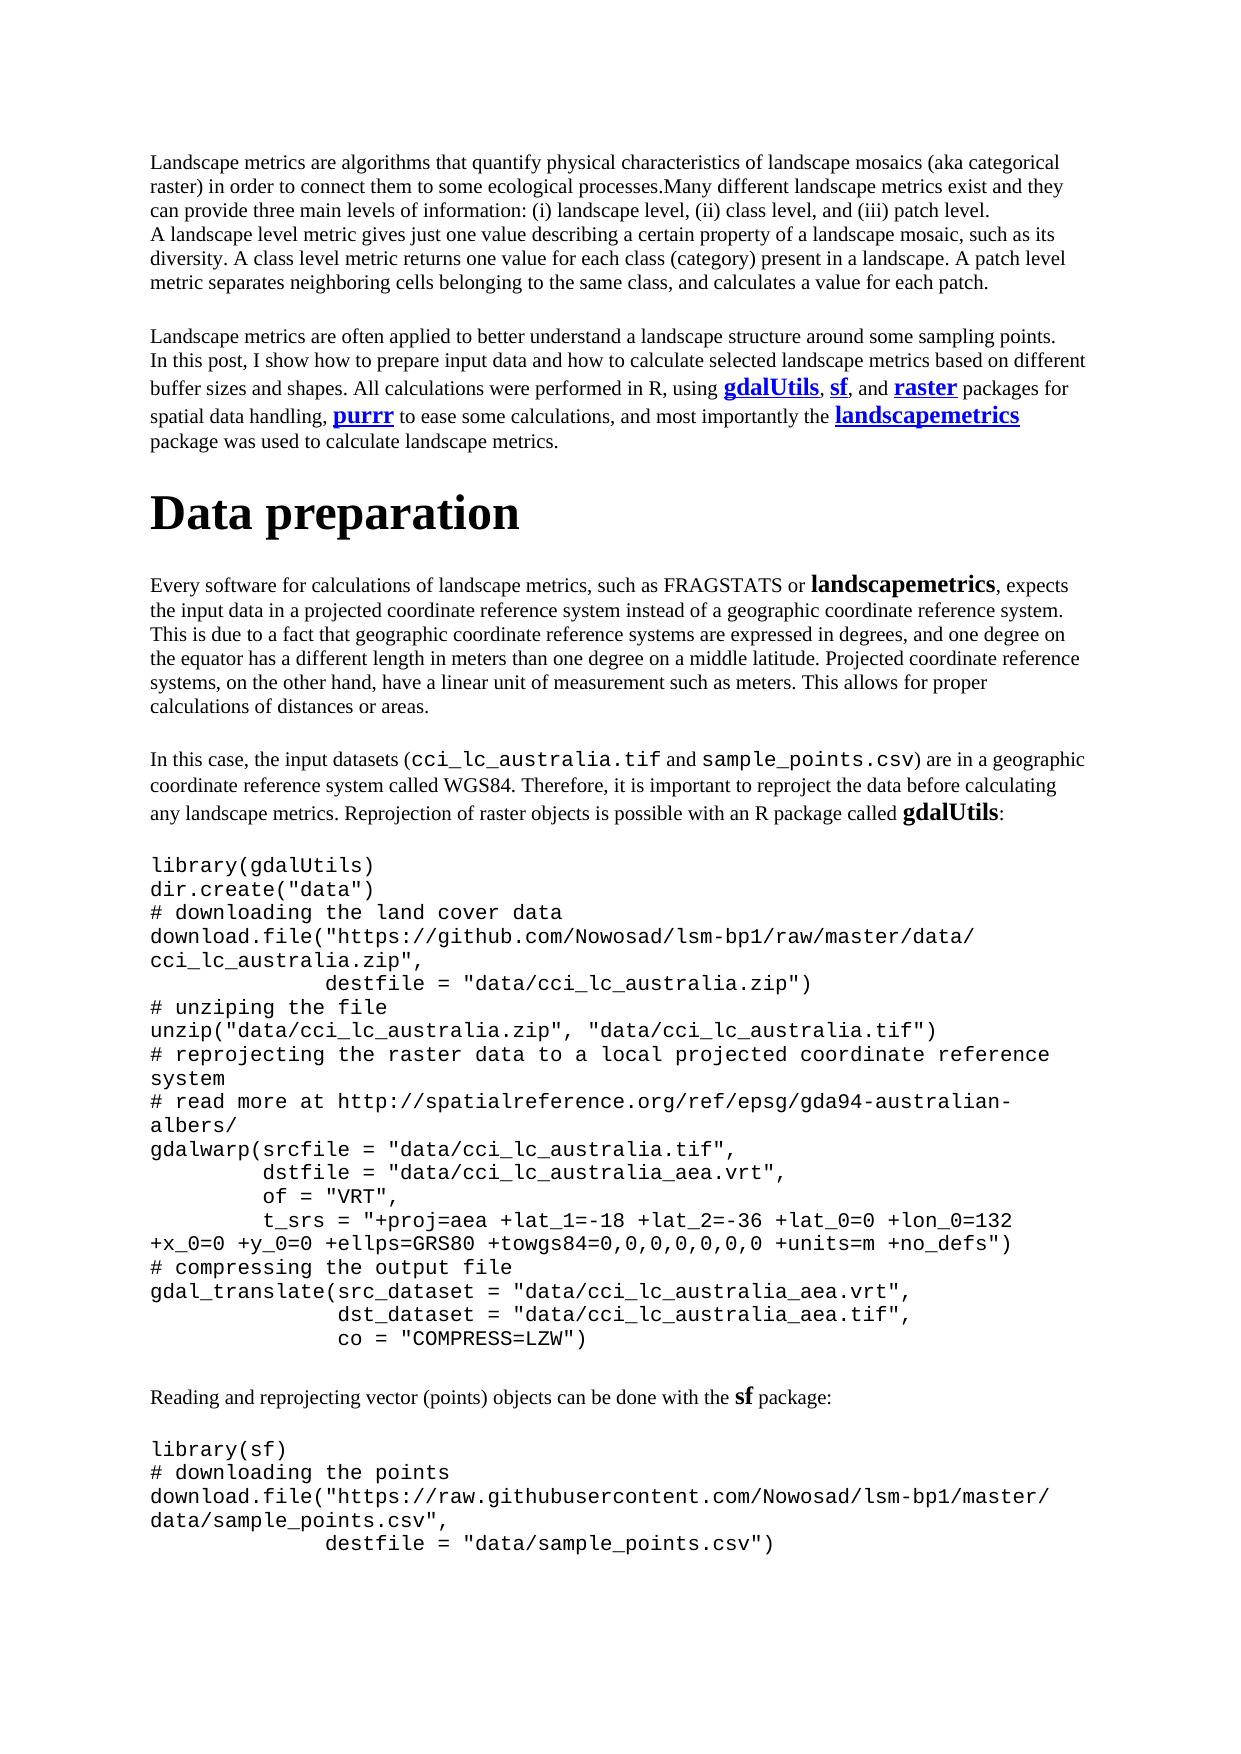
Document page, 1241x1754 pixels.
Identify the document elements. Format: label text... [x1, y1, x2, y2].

text download.file("https://github.com/Nowosad/lsm-bp1/raw/master/data/cci_lc_australia.zip", [150, 926, 1090, 973]
text library(gdalUtils) [150, 855, 1090, 879]
text unzip("data/cci_lc_australia.zip", "data/cci_lc_australia.tif") [150, 1021, 1090, 1044]
text dir.create("data") [150, 879, 1090, 902]
text # unziping the file [150, 997, 1090, 1021]
text gdalwarp(srcfile = "data/cci_lc_australia.tif", [150, 1139, 1090, 1162]
text # downloading the points [150, 1462, 1090, 1486]
text # downloading the land cover data [150, 902, 1090, 926]
text Landscape metrics are algorithms that quantify physical characteristics of landscape mosaics (aka categorical raster) in order to connect them to some ecological processes.Many different landscape metrics exist and they can provide three main levels of information: (i) landscape level, (ii) class level, and (iii) patch level. A landscape level metric gives just one value describing a certain property of a landscape mosaic, such as its diversity. A class level metric returns one value for each class (category) present in a landscape. A patch level metric separates neighboring cells belonging to the same class, and calculates a value for each patch. [150, 150, 1090, 294]
text Every software for calculations of landscape metrics, such as FRAGSTATS or landscapemetrics, expects the input data in a projected coordinate reference system instead of a geographic coordinate reference system. This is due to a fact that geographic coordinate reference systems are expressed in degrees, and one degree on the equator has a different length in meters than one degree on a middle latitude. Projected coordinate reference systems, on the other hand, have a linear unit of measurement such as meters. This allows for proper calculations of distances or areas. [150, 569, 1090, 718]
text dstfile = "data/cci_lc_australia_aea.vrt", [150, 1162, 1090, 1186]
text library(sf) [150, 1439, 1090, 1462]
text co = "COMPRESS=LZW") [150, 1328, 1090, 1352]
text Reading and reprojecting vector (points) objects can be done with the sf package: [150, 1381, 1090, 1409]
text destfile = "data/cci_lc_australia.zip") [150, 973, 1090, 997]
text download.file("https://raw.githubusercontent.com/Nowosad/lsm-bp1/master/data/sample_points.csv", [150, 1486, 1090, 1533]
text of = "VRT", [150, 1186, 1090, 1210]
text Landscape metrics are often applied to better understand a landscape structure around some sampling points. In this post, I show how to prepare input data and how to calculate selected landscape metrics based on different buffer sizes and shapes. All calculations were performed in R, using gdalUtils, sf, and raster packages for spatial data handling, purrr to ease some calculations, and most importantly the landscapemetrics package was used to calculate landscape metrics. [150, 323, 1090, 453]
text In this case, the input datasets (cci_lc_australia.tif and sample_points.csv) are in a geographic coordinate reference system called WGS84. Therefore, it is important to reproject the data before calculating any landscape metrics. Reprojection of raster objects is possible with an R package called gdalUtils: [150, 747, 1090, 826]
text destfile = "data/sample_points.csv") [150, 1533, 1090, 1557]
text Data preparation [150, 482, 1090, 540]
text # read more at http://spatialreference.org/ref/epsg/gda94-australian-albers/ [150, 1091, 1090, 1139]
text # reprojecting the raster data to a local projected coordinate reference system [150, 1044, 1090, 1091]
text gdal_translate(src_dataset = "data/cci_lc_australia_aea.vrt", [150, 1281, 1090, 1304]
text # compressing the output file [150, 1257, 1090, 1281]
text t_srs = "+proj=aea +lat_1=-18 +lat_2=-36 +lat_0=0 +lon_0=132 +x_0=0 +y_0=0 +ellps=GRS80 +towgs84=0,0,0,0,0,0,0 +units=m +no_defs") [150, 1210, 1090, 1257]
text dst_dataset = "data/cci_lc_australia_aea.tif", [150, 1304, 1090, 1328]
